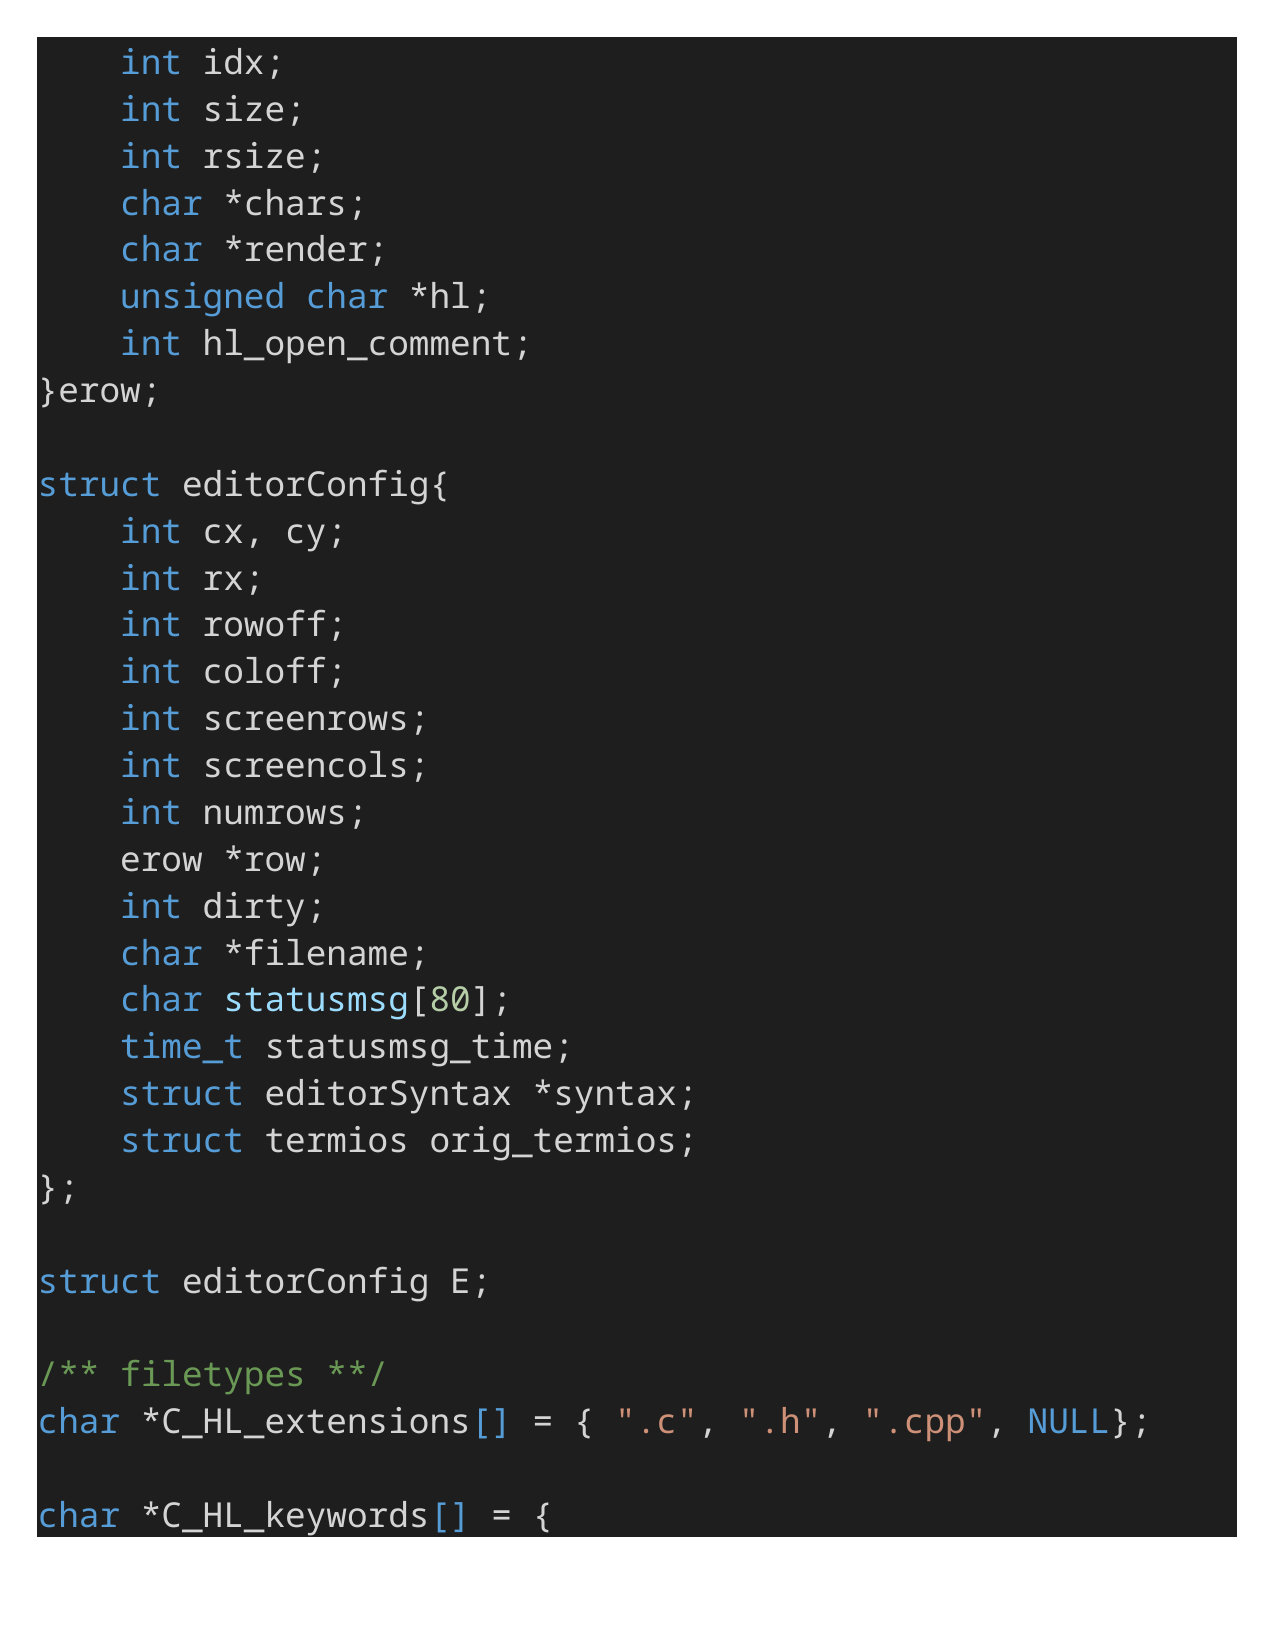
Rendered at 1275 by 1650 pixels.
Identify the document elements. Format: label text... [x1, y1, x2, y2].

text char statusmsg[80]; [37, 975, 1237, 1022]
text char *chars; [37, 178, 1237, 225]
text int coloff; [37, 647, 1237, 694]
text struct termios orig_termios; [37, 1116, 1237, 1162]
text int screencols; [37, 741, 1237, 787]
text struct editorConfig E; [37, 1256, 1237, 1303]
text int rx; [37, 553, 1237, 600]
text int rsize; [37, 131, 1237, 178]
text }; [37, 1162, 1237, 1209]
text }erow; [37, 366, 1237, 412]
text char *render; [37, 225, 1237, 272]
text int numrows; [37, 787, 1237, 834]
text char *C_HL_keywords[] = { [37, 1491, 1237, 1537]
text int idx; [37, 37, 1237, 84]
text struct editorSyntax *syntax; [37, 1069, 1237, 1116]
text int cx, cy; [37, 506, 1237, 553]
text erow *row; [37, 834, 1237, 881]
text int rowoff; [37, 600, 1237, 647]
text unsigned char *hl; [37, 272, 1237, 319]
text int dirty; [37, 881, 1237, 928]
text /** filetypes **/ [37, 1350, 1237, 1397]
text char *C_HL_extensions[] = { ".c", ".h", ".cpp", NULL}; [37, 1397, 1237, 1444]
text int hl_open_comment; [37, 319, 1237, 366]
text int size; [37, 84, 1237, 131]
text time_t statusmsg_time; [37, 1022, 1237, 1069]
text char *filename; [37, 928, 1237, 975]
text int screenrows; [37, 694, 1237, 741]
text struct editorConfig{ [37, 459, 1237, 506]
